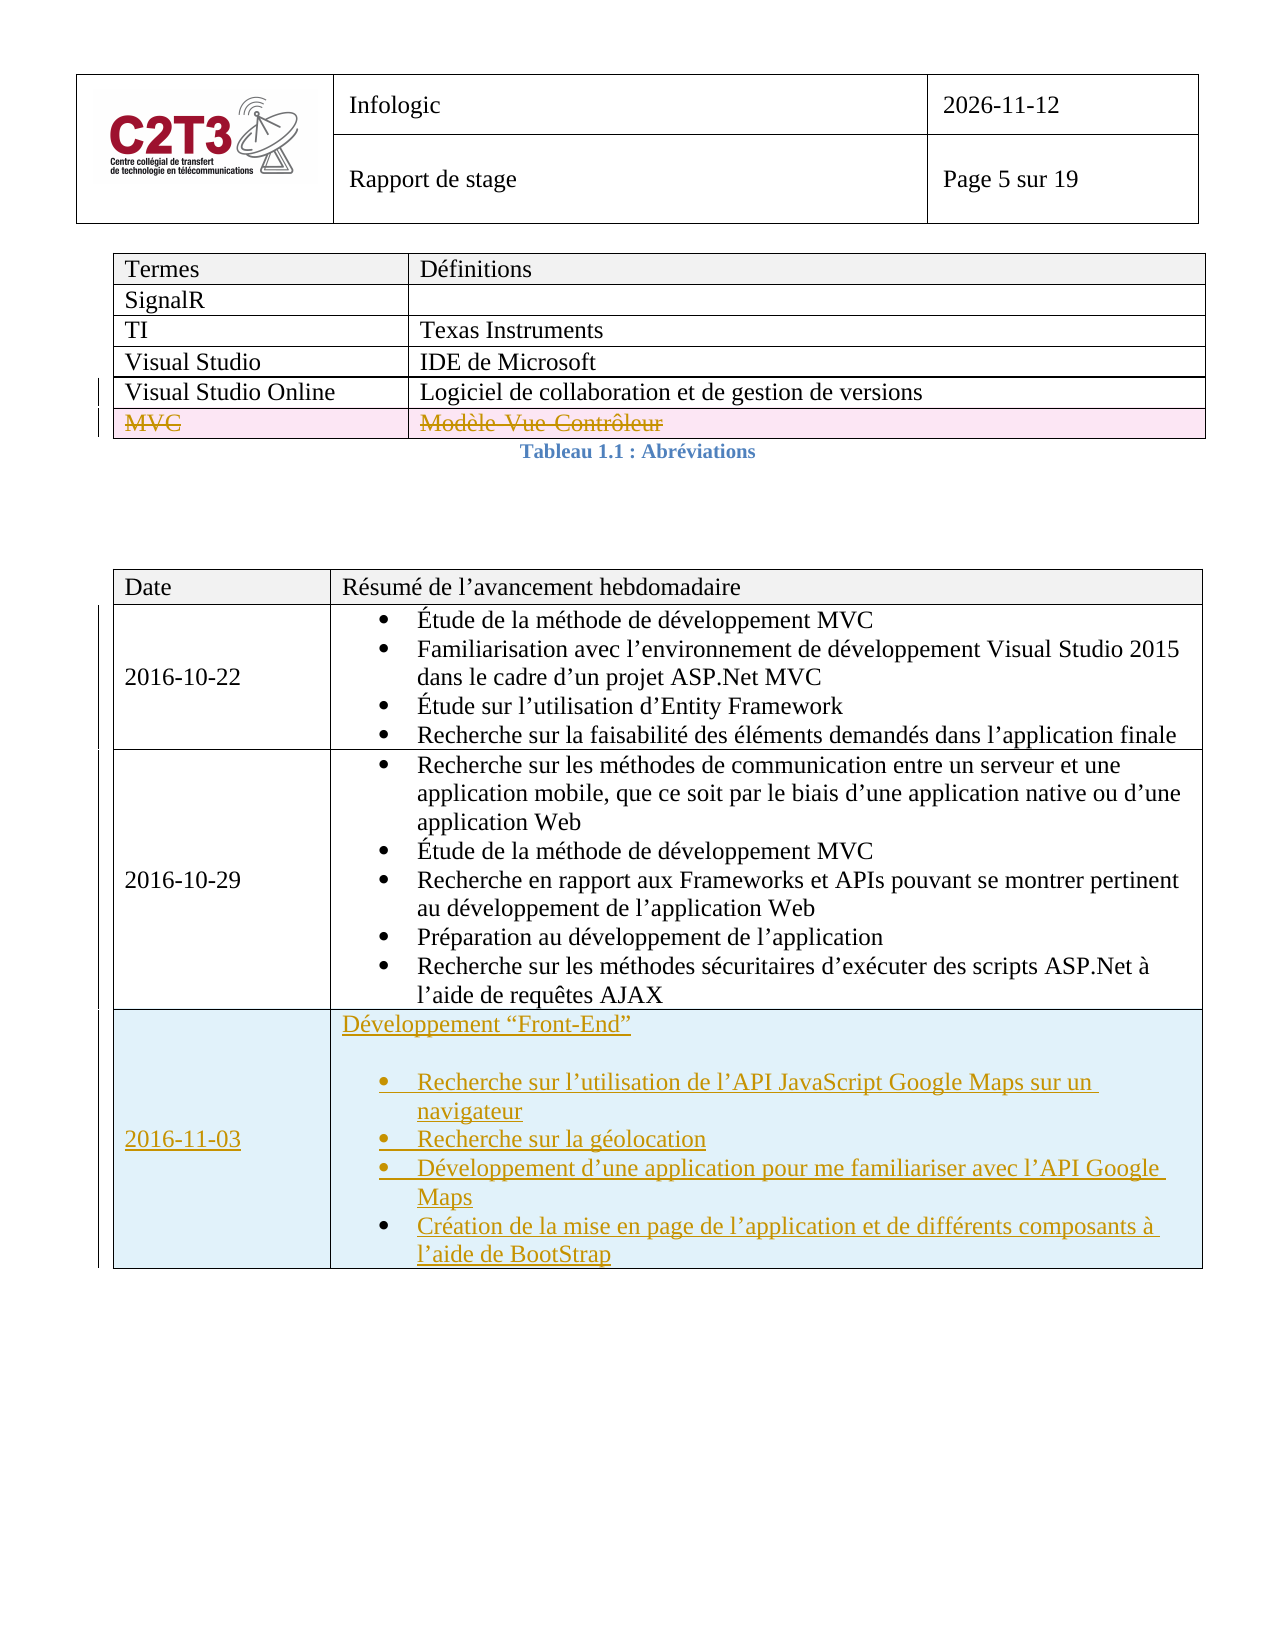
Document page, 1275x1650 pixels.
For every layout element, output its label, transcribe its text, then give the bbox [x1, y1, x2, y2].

table_cell Recherche sur les méthodes de communication entre un serveur et une application mobile, que ce soit par le biais d’une application native ou d’une application Web Étude de la méthode de développement MVC Recherche en rapport aux Frameworks et APIs pouvant se montrer pertinent au développement de l’application Web Préparation au développement de l’application Recherche sur les méthodes sécuritaires d’exécuter des scripts ASP.Net à l’aide de requêtes AJAX [331, 750, 1202, 1008]
table_cell TI [114, 316, 408, 346]
table_cell Texas Instruments [409, 316, 1205, 346]
table_header Termes [114, 254, 408, 284]
table_cell 2016-10-29 [114, 750, 330, 1008]
table_cell 2016-10-22 [114, 605, 330, 749]
table_cell IDE de Microsoft [409, 347, 1205, 376]
table_cell Visual Studio [114, 347, 408, 376]
table_cell Visual Studio Online [114, 378, 408, 407]
text Tableau 1.1 : Abréviations [112, 439, 1162, 463]
table_cell [409, 285, 1205, 314]
table_cell Étude de la méthode de développement MVC Familiarisation avec l’environnement de développement Visual Studio 2015 dans le cadre d’un projet ASP.Net MVC Étude sur l’utilisation d’Entity Framework Recherche sur la faisabilité des éléments demandés dans l’application finale [331, 605, 1202, 749]
table_cell SignalR [114, 285, 408, 314]
table_cell Logiciel de collaboration et de gestion de versions [409, 378, 1205, 407]
table_header Date [114, 570, 330, 604]
picture [92, 89, 318, 184]
table_header Définitions [409, 254, 1205, 284]
table_header Résumé de l’avancement hebdomadaire [331, 570, 1202, 604]
